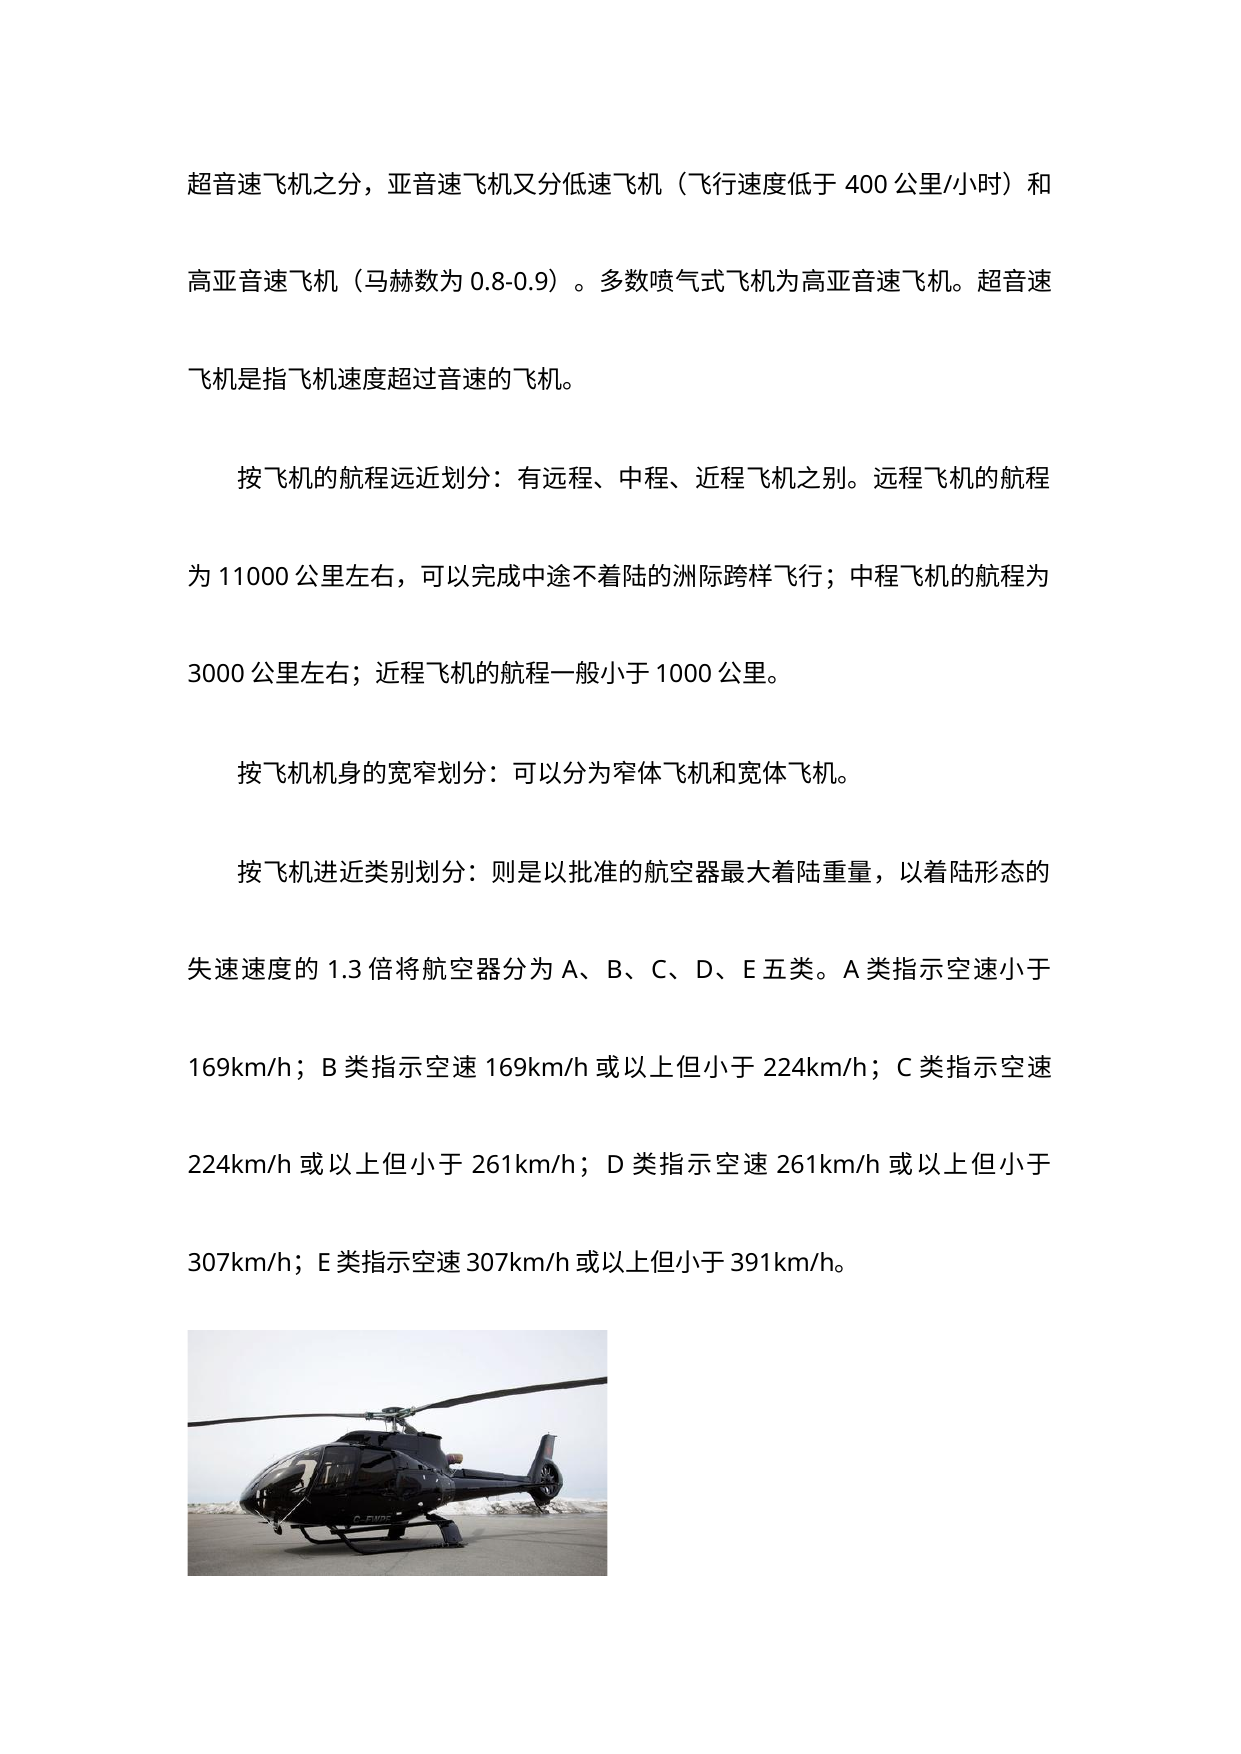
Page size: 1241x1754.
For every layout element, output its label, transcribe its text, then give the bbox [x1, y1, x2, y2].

text 按飞机进近类别划分：则是以批准的航空器最大着陆重量，以着陆形态的失速速度的1.3倍将航空器分为A、B、C、D、E五类。A类指示空速小于169km/h；B类指示空速169km/h或以上但小于224km/h；C类指示空速224km/h或以上但小于261km/h；D类指示空速261km/h或以上但小于307km/h；E类指示空速307km/h或以上但小于391km/h。 [187, 838, 1053, 1293]
text 按飞机机身的宽窄划分：可以分为窄体飞机和宽体飞机。 [187, 739, 1053, 804]
text 按飞机的航程远近划分：有远程、中程、近程飞机之别。远程飞机的航程为11000公里左右，可以完成中途不着陆的洲际跨样飞行；中程飞机的航程为3000公里左右；近程飞机的航程一般小于1000公里。 [187, 444, 1053, 704]
picture [187, 1330, 608, 1576]
text 按飞机的飞行速度划分：有亚音速飞机和超音速飞机之分，亚音速飞机又分低速飞机（飞行速度低于400公里/小时）和高亚音速飞机（马赫数为0.8-0.9）。多数喷气式飞机为高亚音速飞机。超音速飞机是指飞机速度超过音速的飞机。 [187, 150, 1053, 410]
